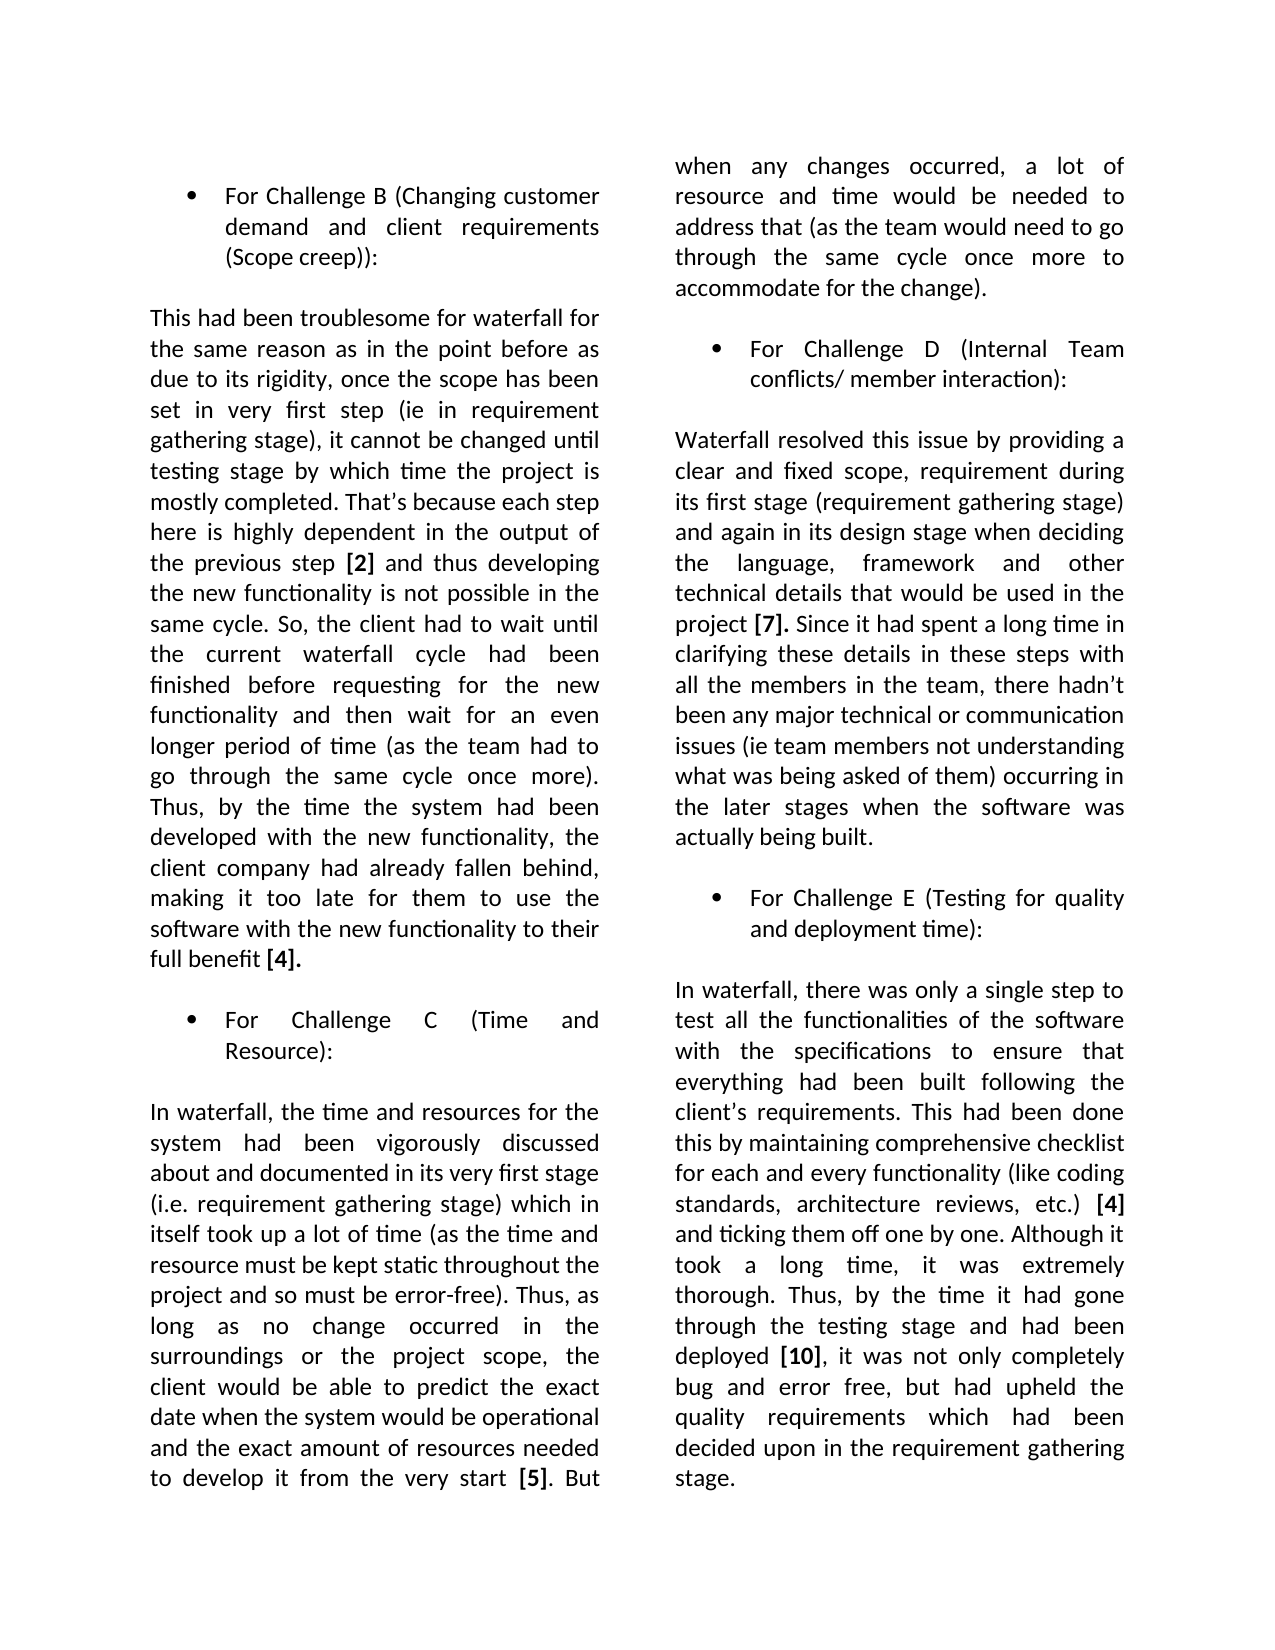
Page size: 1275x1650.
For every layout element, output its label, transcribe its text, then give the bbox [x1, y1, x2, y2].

list For Challenge B (Changing customer demand and client requirements (Scope creep)): [187, 181, 600, 272]
list For Challenge C (Time and Resource): [187, 1004, 600, 1066]
list For Challenge D (Internal Team conflicts/ member interaction): [712, 333, 1125, 394]
text In waterfall, there was only a single step to test all the functionalities of the software with the specifications to ensure that everything had been built following the client’s requirements. This had been done this by maintaining comprehensive checklist for each and every functionality (like coding standards, architecture reviews, etc.) [4] and ticking them off one by one. Although it took a long time, it was extremely thorough. Thus, by the time it had gone through the testing stage and had been deployed [10], it was not only completely bug and error free, but had upheld the quality requirements which had been decided upon in the requirement gathering stage. [675, 974, 1125, 1493]
text Waterfall resolved this issue by providing a clear and fixed scope, requirement during its first stage (requirement gathering stage) and again in its design stage when deciding the language, framework and other technical details that would be used in the project [7]. Since it had spent a long time in clarifying these details in these steps with all the members in the team, there hadn’t been any major technical or communication issues (ie team members not understanding what was being asked of them) occurring in the later stages when the software was actually being built. [675, 425, 1125, 852]
text This had been troublesome for waterfall for the same reason as in the point before as due to its rigidity, once the scope has been set in very first step (ie in requirement gathering stage), it cannot be changed until testing stage by which time the project is mostly completed. That’s because each step here is highly dependent in the output of the previous step [2] and thus developing the new functionality is not possible in the same cycle. So, the client had to wait until the current waterfall cycle had been finished before requesting for the new functionality and then wait for an even longer period of time (as the team had to go through the same cycle once more). Thus, by the time the system had been developed with the new functionality, the client company had already fallen behind, making it too late for them to use the software with the new functionality to their full benefit [4]. [150, 303, 600, 974]
text In waterfall, the time and resources for the system had been vigorously discussed about and documented in its very first stage (i.e. requirement gathering stage) which in itself took up a lot of time (as the time and resource must be kept static throughout the project and so must be error-free). Thus, as long as no change occurred in the surroundings or the project scope, the client would be able to predict the exact date when the system would be operational and the exact amount of resources needed to develop it from the very start [5]. But when any changes occurred, a lot of resource and time would be needed to address that (as the team would need to go through the same cycle once more to accommodate for the change). [150, 1096, 600, 1493]
list For Challenge E (Testing for quality and deployment time): [712, 882, 1125, 943]
text In waterfall, the time and resources for the system had been vigorously discussed about and documented in its very first stage (i.e. requirement gathering stage) which in itself took up a lot of time (as the time and resource must be kept static throughout the project and so must be error-free). Thus, as long as no change occurred in the surroundings or the project scope, the client would be able to predict the exact date when the system would be operational and the exact amount of resources needed to develop it from the very start [5]. But when any changes occurred, a lot of resource and time would be needed to address that (as the team would need to go through the same cycle once more to accommodate for the change). [675, 150, 1125, 303]
